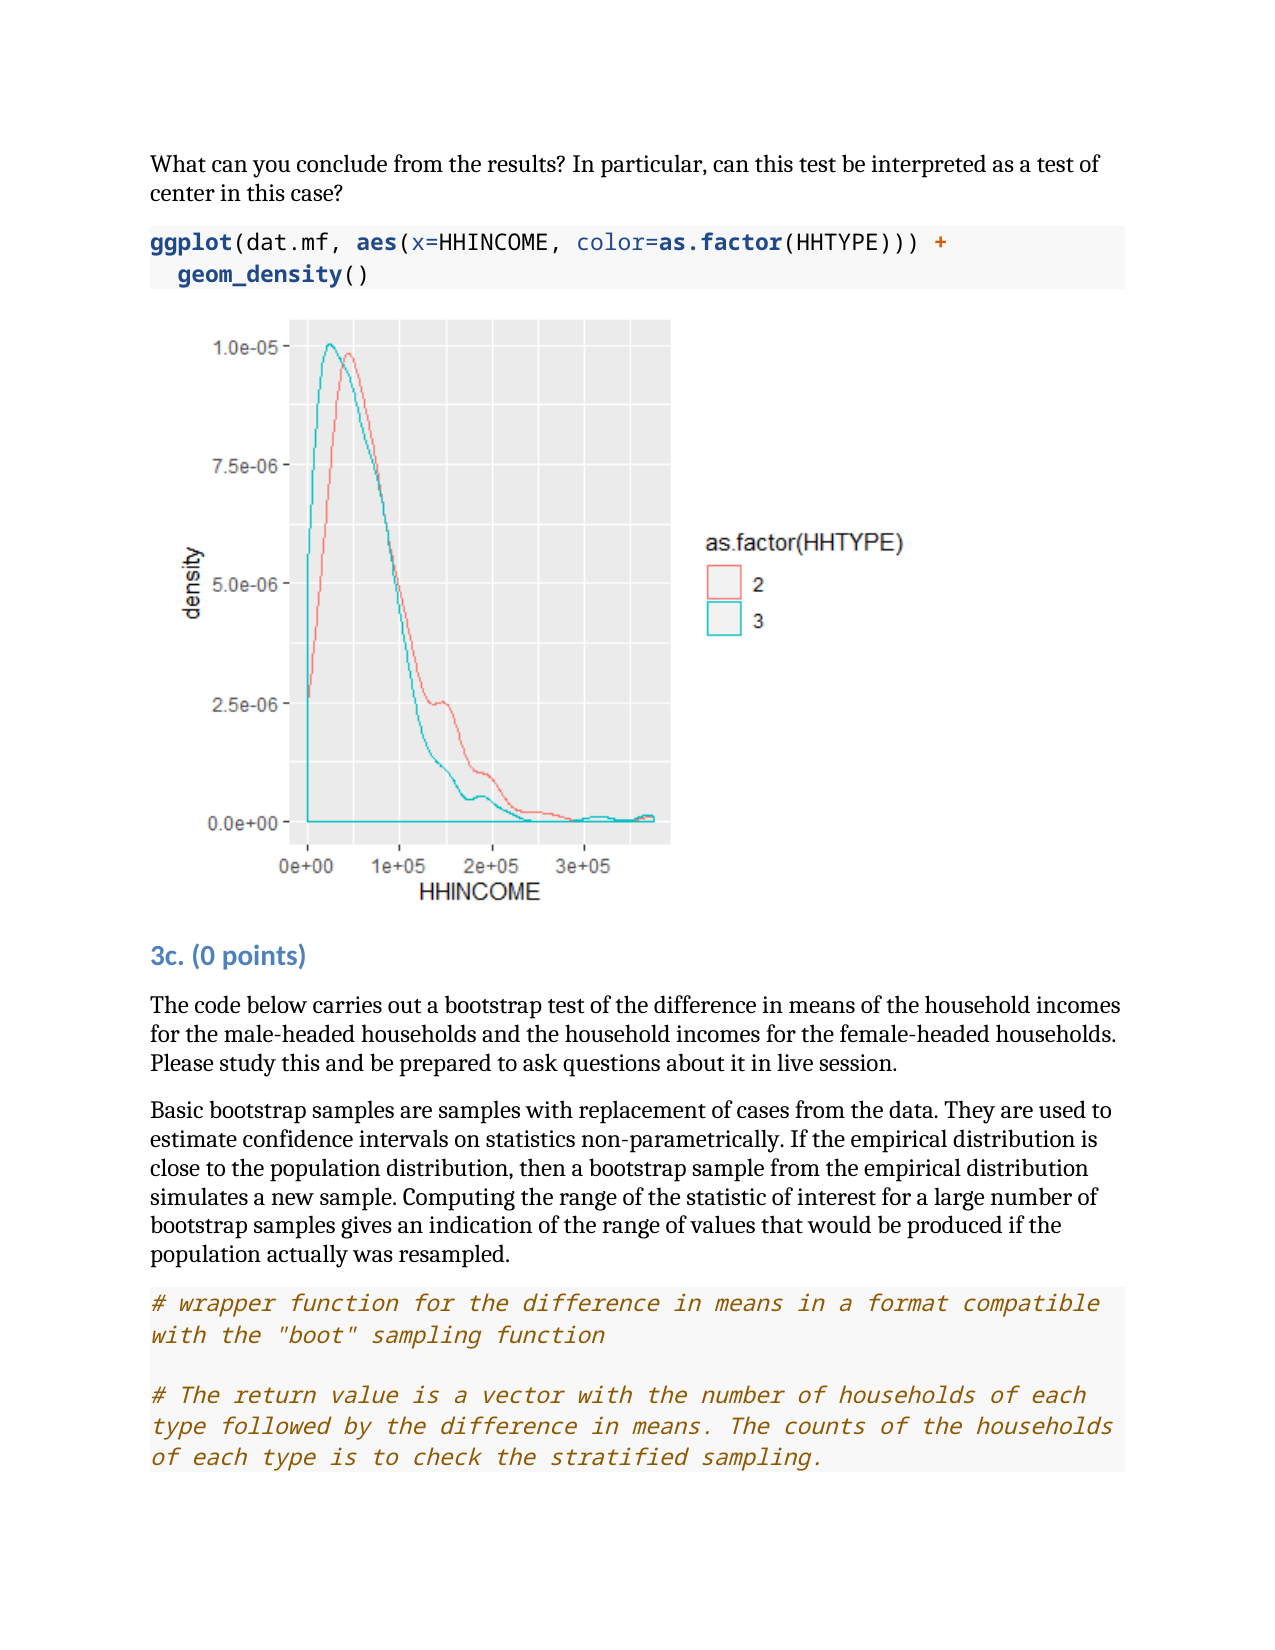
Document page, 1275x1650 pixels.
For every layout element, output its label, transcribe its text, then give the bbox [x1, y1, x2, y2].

text ggplot(dat.mf, aes(x=HHINCOME, color=as.factor(HHTYPE))) + geom_density() [150, 226, 1125, 289]
subtitle 3c. (0 points) [150, 937, 1125, 972]
picture [168, 309, 927, 916]
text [150, 1287, 1125, 1472]
text What can you conclude from the results? In particular, can this test be interpreted as a test of center in this case? [150, 150, 1125, 207]
text The code below carries out a bootstrap test of the difference in means of the household incomes for the male-headed households and the household incomes for the female-headed households. Please study this and be prepared to ask questions about it in live session. [150, 991, 1125, 1077]
text Basic bootstrap samples are samples with replacement of cases from the data. They are used to estimate confidence intervals on statistics non-parametrically. If the empirical distribution is close to the population distribution, then a bootstrap sample from the empirical distribution simulates a new sample. Computing the range of the statistic of interest for a large number of bootstrap samples gives an indication of the range of values that would be produced if the population actually was resampled. [150, 1096, 1125, 1269]
